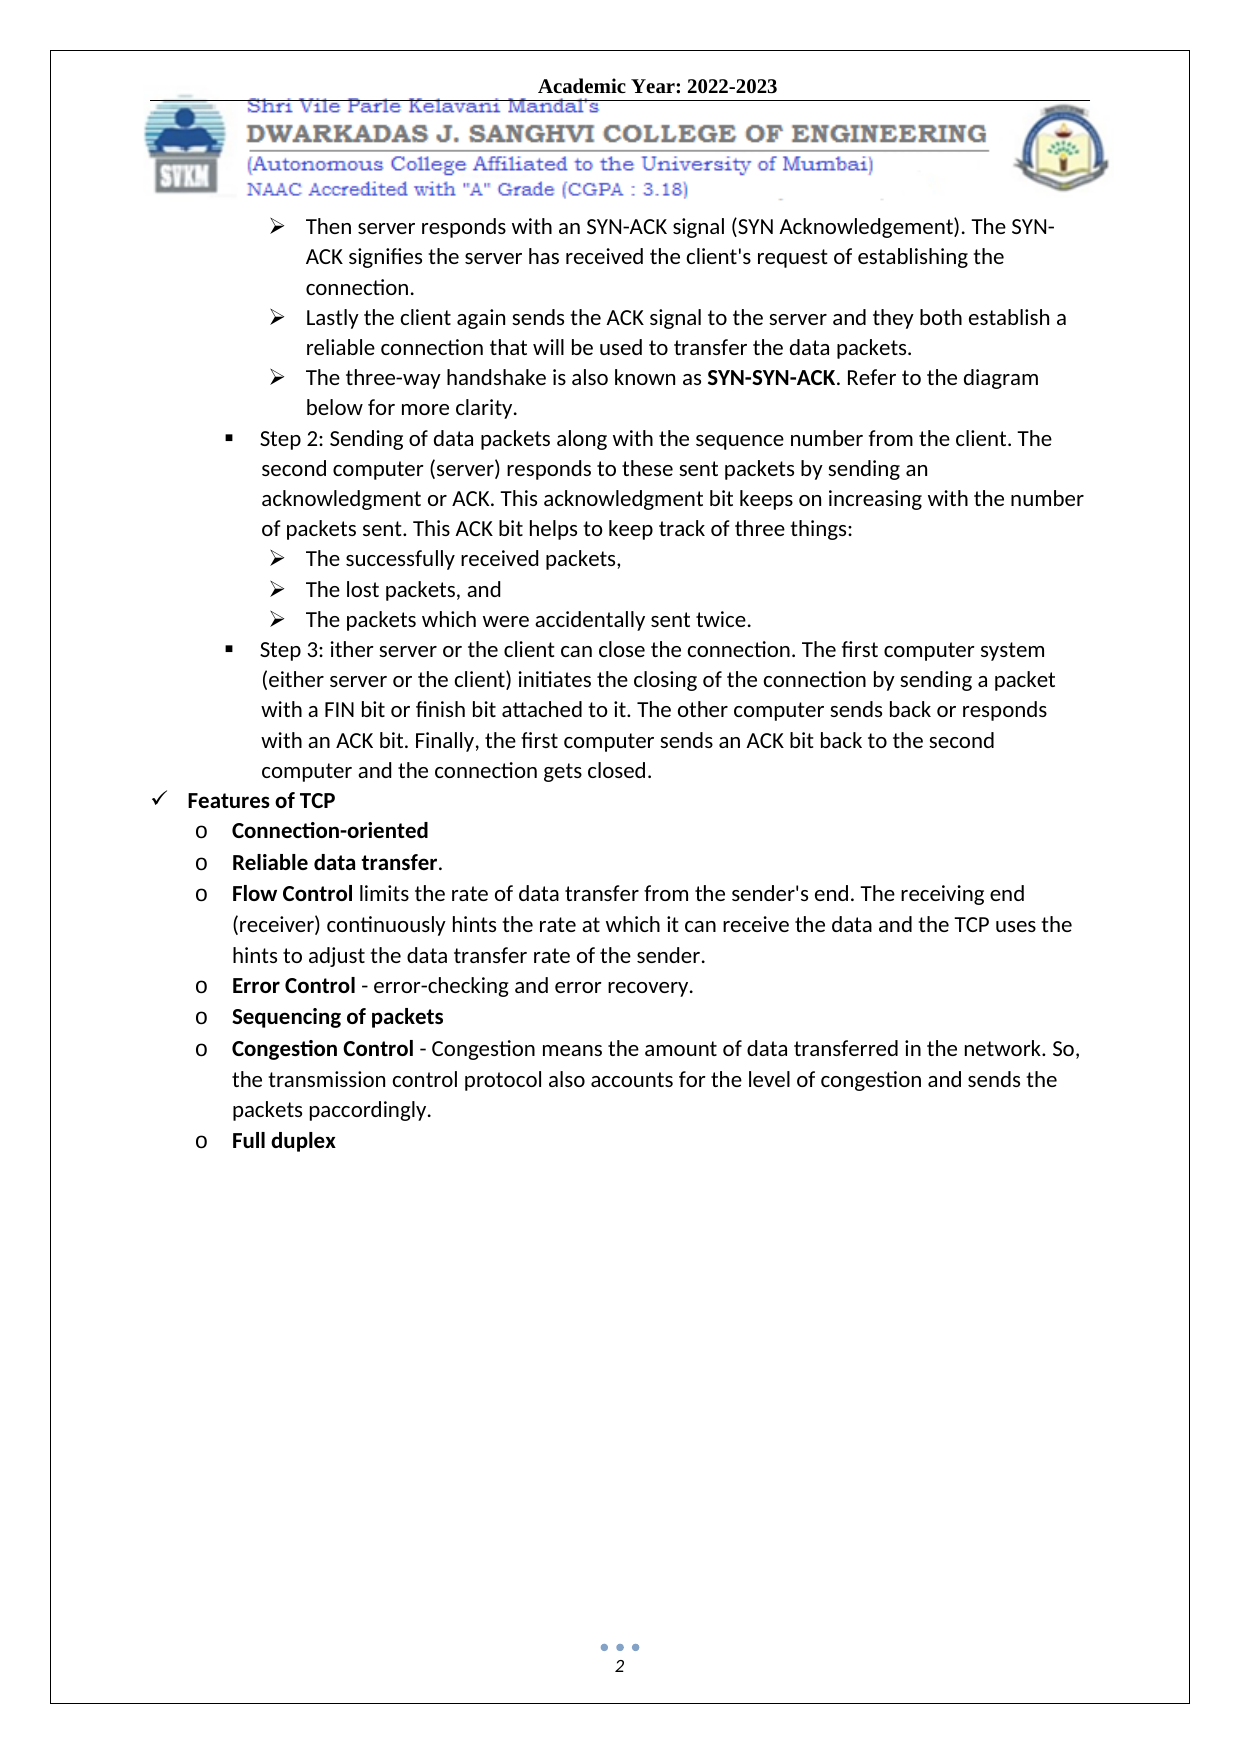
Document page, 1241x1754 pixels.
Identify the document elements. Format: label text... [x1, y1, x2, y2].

list Step 3: ither server or the client can close the connection. The first computer system (either server or the client) initiates the closing of the connection by sending a packet with a FIN bit or finish bit attached to it. The other computer sends back or responds with an ACK bit. Finally, the first computer sends an ACK bit back to the second computer and the connection gets closed. [224, 635, 1090, 784]
list The lost packets, and [268, 575, 1090, 603]
list Flow Control limits the rate of data transfer from the sender's end. The receiving end (receiver) continuously hints the rate at which it can receive the data and the TCP uses the hints to adjust the data transfer rate of the sender. [194, 879, 1090, 969]
list Full duplex [194, 1126, 1090, 1155]
list Features of TCP [150, 786, 1090, 814]
list Congestion Control - Congestion means the amount of data transferred in the network. So, the transmission control protocol also accounts for the level of congestion and sends the packets paccordingly. [194, 1034, 1090, 1123]
list The successfully received packets, [268, 544, 1090, 572]
list Reliable data transfer. [194, 848, 1090, 877]
picture [138, 75, 1114, 210]
list Then server responds with an SYN-ACK signal (SYN Acknowledgement). The SYN-ACK signifies the server has received the client's request of establishing the connection. [268, 150, 1090, 301]
list The three-way handshake is also known as SYN-SYN-ACK. Refer to the diagram below for more clarity. [268, 363, 1090, 421]
list Step 2: Sending of data packets along with the sequence number from the client. The second computer (server) responds to these sent packets by sending an acknowledgment or ACK. This acknowledgment bit keeps on increasing with the number of packets sent. This ACK bit helps to keep track of three things: [224, 424, 1090, 542]
list The packets which were accidentally sent twice. [268, 605, 1090, 633]
list Connection-oriented [194, 816, 1090, 846]
list Error Control - error-checking and error recovery. [194, 971, 1090, 1000]
list Lastly the client again sends the ACK signal to the server and they both establish a reliable connection that will be used to transfer the data packets. [268, 303, 1090, 361]
list Sequencing of packets [194, 1002, 1090, 1032]
